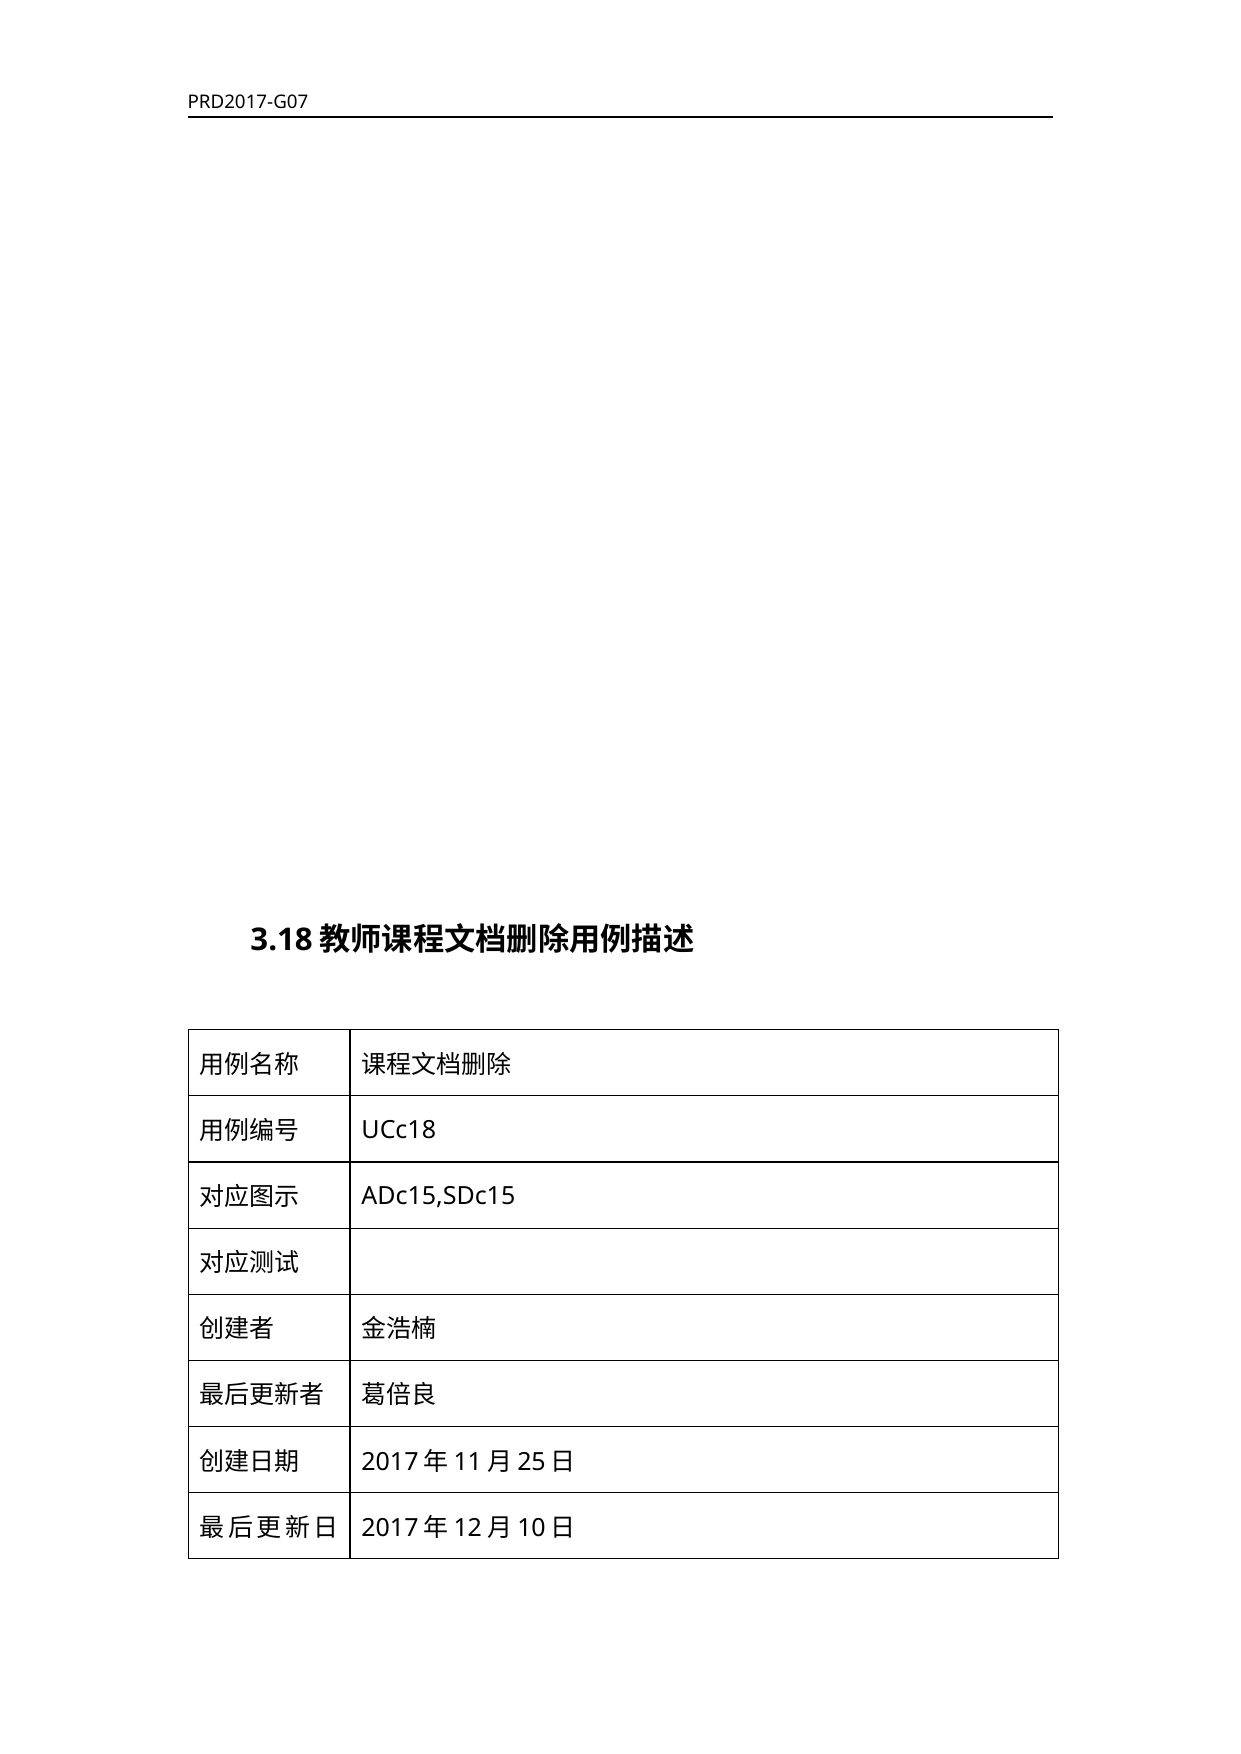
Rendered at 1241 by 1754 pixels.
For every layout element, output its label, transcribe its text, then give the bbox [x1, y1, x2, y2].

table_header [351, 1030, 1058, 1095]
subtitle 3.18教师课程文档删除用例描述 [187, 904, 1053, 969]
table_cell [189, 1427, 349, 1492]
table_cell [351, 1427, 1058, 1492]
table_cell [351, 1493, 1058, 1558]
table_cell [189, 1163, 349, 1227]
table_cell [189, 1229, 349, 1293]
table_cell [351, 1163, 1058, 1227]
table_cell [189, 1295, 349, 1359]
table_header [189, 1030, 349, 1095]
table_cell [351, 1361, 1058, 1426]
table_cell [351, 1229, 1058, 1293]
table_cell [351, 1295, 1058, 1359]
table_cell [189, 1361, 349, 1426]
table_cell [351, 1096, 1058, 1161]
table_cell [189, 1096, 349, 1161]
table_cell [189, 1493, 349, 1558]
